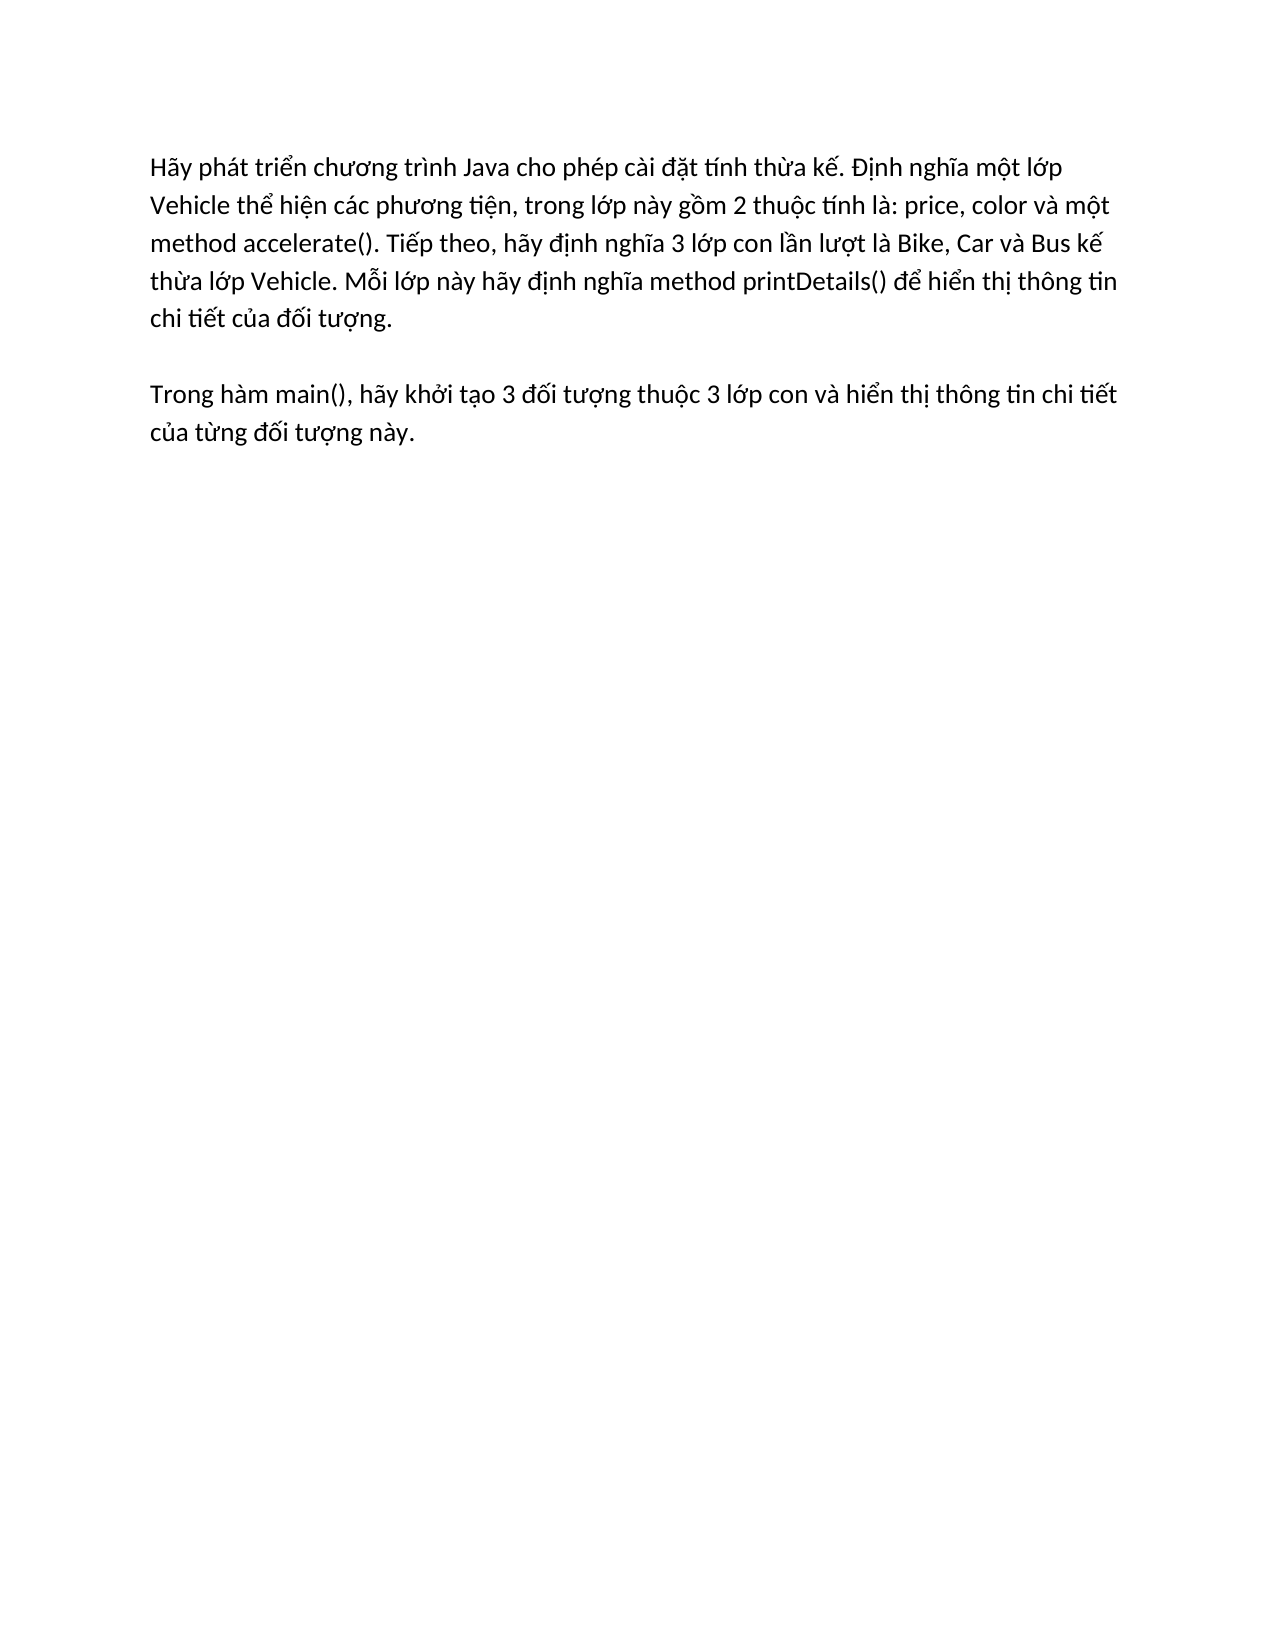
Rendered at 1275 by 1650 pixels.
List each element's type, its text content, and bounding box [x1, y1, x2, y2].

text Hãy phát triển chương trình Java cho phép cài đặt tính thừa kế. Định nghĩa một lớp Vehicle thể hiện các phương tiện, trong lớp này gồm 2 thuộc tính là: price, color và một method accelerate(). Tiếp theo, hãy định nghĩa 3 lớp con lần lượt là Bike, Car và Bus kế thừa lớp Vehicle. Mỗi lớp này hãy định nghĩa method printDetails() để hiển thị thông tin chi tiết của đối tượng. Trong hàm main(), hãy khởi tạo 3 đối tượng thuộc 3 lớp con và hiển thị thông tin chi tiết của từng đối tượng này. [150, 150, 1125, 448]
